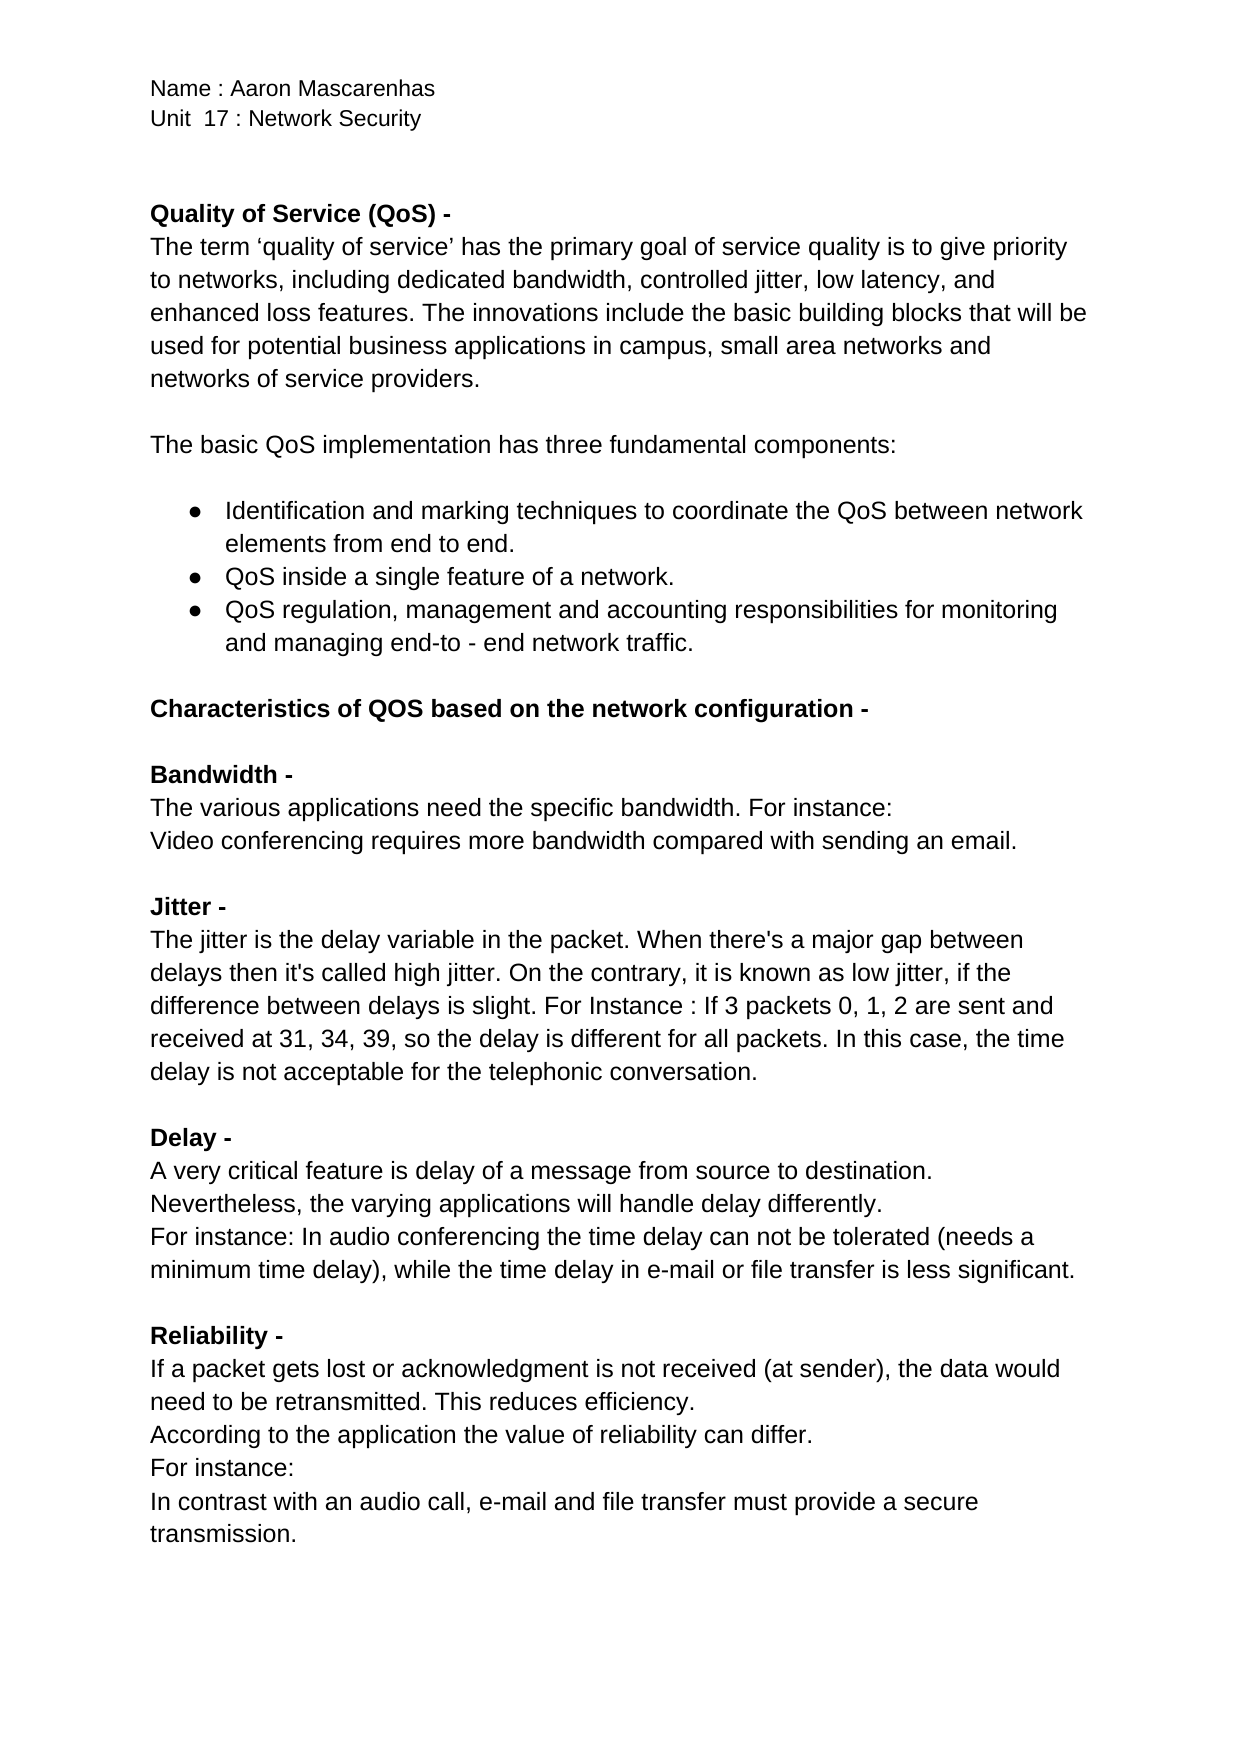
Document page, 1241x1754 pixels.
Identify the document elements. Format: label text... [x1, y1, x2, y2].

text The jitter is the delay variable in the packet. When there's a major gap between delays then it's called high jitter. On the contrary, it is known as low jitter, if the difference between delays is slight. For Instance : If 3 packets 0, 1, 2 are sent and received at 31, 34, 39, so the delay is different for all packets. In this case, the time delay is not acceptable for the telephonic conversation. [150, 925, 1090, 1086]
list Identification and marking techniques to coordinate the QoS between network elements from end to end. [187, 496, 1090, 558]
list QoS inside a single feature of a network. [187, 562, 1090, 591]
text Bandwidth - [150, 760, 1090, 789]
text Reliability - [150, 1321, 1090, 1350]
text The various applications need the specific bandwidth. For instance: [150, 793, 1090, 822]
text The term ‘quality of service’ has the primary goal of service quality is to give priority to networks, including dedicated bandwidth, controlled jitter, low latency, and enhanced loss features. The innovations include the basic building blocks that will be used for potential business applications in campus, small area networks and networks of service providers. [150, 232, 1090, 392]
text If a packet gets lost or acknowledgment is not received (at sender), the data would need to be retransmitted. This reduces efficiency. [150, 1354, 1090, 1416]
text For instance: In audio conferencing the time delay can not be tolerated (needs a minimum time delay), while the time delay in e-mail or file transfer is less significant. [150, 1222, 1090, 1284]
text Characteristics of QOS based on the network configuration - [150, 694, 1090, 723]
list QoS regulation, management and accounting responsibilities for monitoring and managing end-to - end network traffic. [187, 595, 1090, 657]
text According to the application the value of reliability can differ. [150, 1420, 1090, 1449]
text Quality of Service (QoS) - [150, 199, 1090, 227]
text In contrast with an audio call, e-mail and file transfer must provide a secure transmission. [150, 1486, 1090, 1548]
text The basic QoS implementation has three fundamental components: [150, 430, 1090, 458]
text For instance: [150, 1453, 1090, 1482]
text Jitter - [150, 892, 1090, 921]
text Video conferencing requires more bandwidth compared with sending an email. [150, 826, 1090, 855]
text Delay - [150, 1123, 1090, 1152]
text A very critical feature is delay of a message from source to destination. Nevertheless, the varying applications will handle delay differently. [150, 1156, 1090, 1218]
